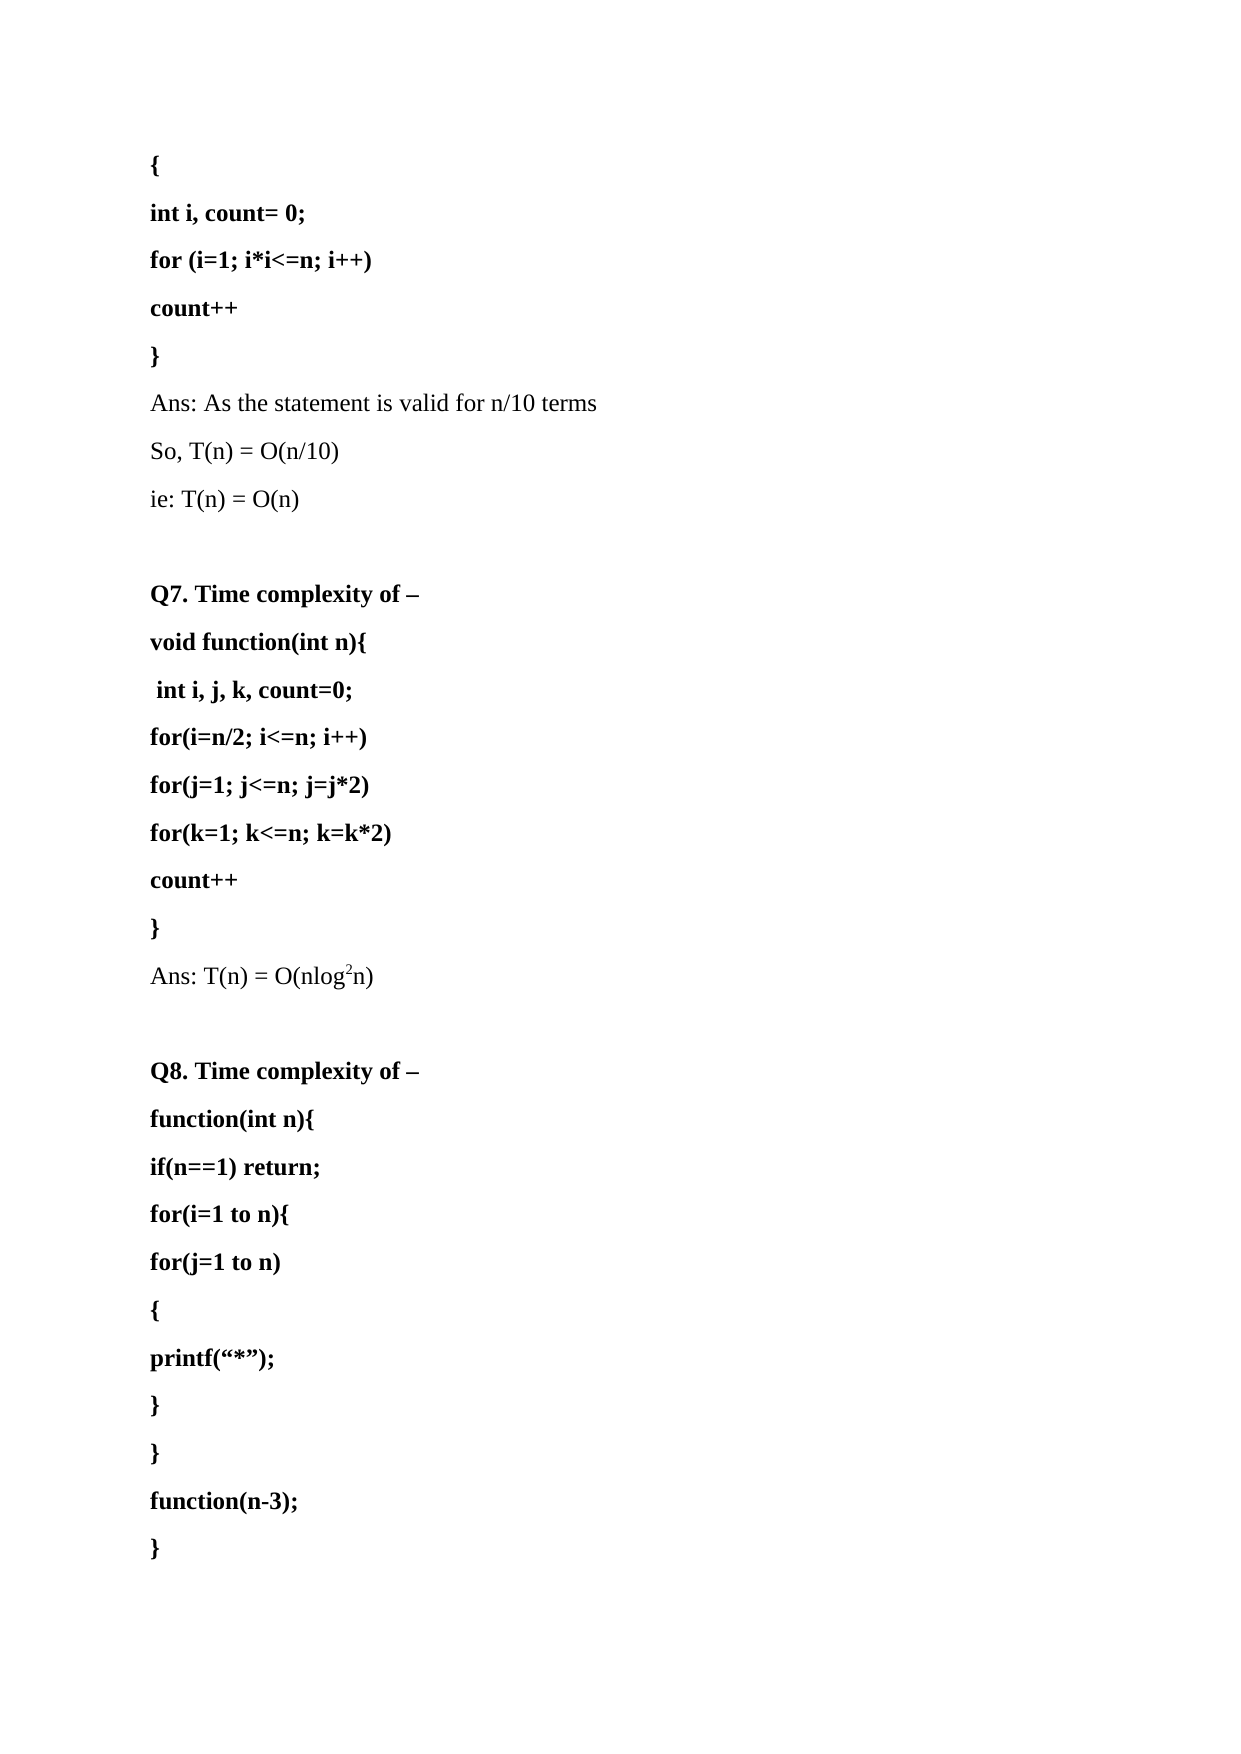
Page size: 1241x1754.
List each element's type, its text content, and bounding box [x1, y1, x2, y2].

text { [150, 1295, 1090, 1324]
text Ans: As the statement is valid for n/10 terms [150, 388, 1090, 417]
text } [150, 1533, 1090, 1562]
text Ans: T(n) = O(nlog2n) [150, 961, 1090, 990]
text for (i=1; i*i<=n; i++) [150, 245, 1090, 274]
text } [150, 1390, 1090, 1419]
text Q7. Time complexity of – [150, 579, 1090, 608]
text void function(int n){ [150, 627, 1090, 656]
text for(j=1 to n) [150, 1247, 1090, 1276]
text count++ [150, 866, 1090, 894]
text } [150, 1438, 1090, 1467]
text } [150, 913, 1090, 942]
text function(n-3); [150, 1486, 1090, 1514]
text for(j=1; j<=n; j=j*2) [150, 770, 1090, 799]
text for(i=1 to n){ [150, 1199, 1090, 1228]
text for(i=n/2; i<=n; i++) [150, 722, 1090, 751]
text { [150, 150, 1090, 179]
text function(int n){ [150, 1104, 1090, 1133]
text for(k=1; k<=n; k=k*2) [150, 818, 1090, 847]
text ie: T(n) = O(n) [150, 484, 1090, 513]
text Q8. Time complexity of – [150, 1056, 1090, 1085]
text So, T(n) = O(n/10) [150, 436, 1090, 465]
text int i, count= 0; [150, 198, 1090, 226]
text } [150, 341, 1090, 369]
text int i, j, k, count=0; [150, 675, 1090, 703]
text count++ [150, 293, 1090, 322]
text if(n==1) return; [150, 1152, 1090, 1181]
text printf(“*”); [150, 1343, 1090, 1371]
